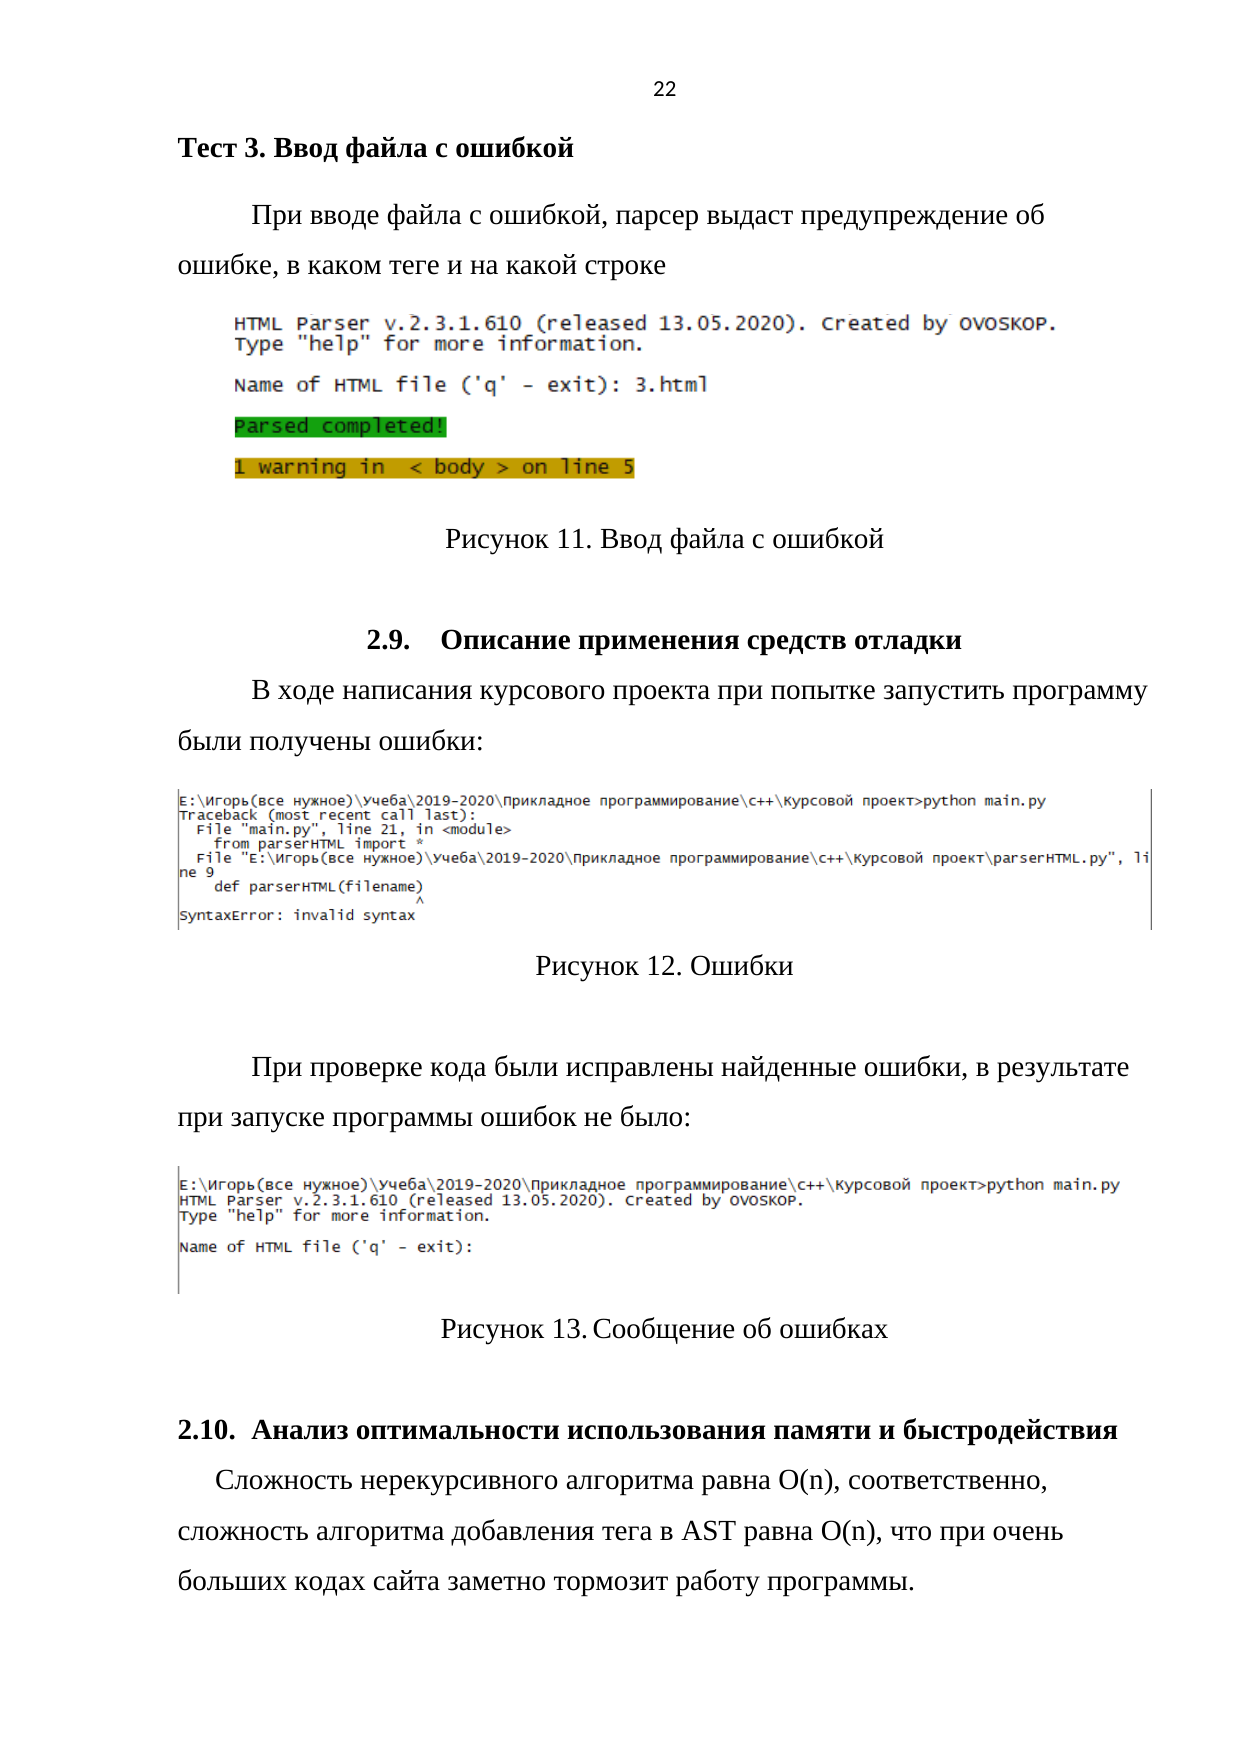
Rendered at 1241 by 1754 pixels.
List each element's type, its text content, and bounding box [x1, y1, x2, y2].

subtitle Анализ оптимальности использования памяти и быстродействия [177, 1412, 1152, 1446]
text В ходе написания курсового проекта при попытке запустить программу были получены ошибки: [177, 672, 1152, 756]
text Сложность нерекурсивного алгоритма равна O(n), соответственно, сложность алгоритма добавления тега в AST равна O(n), что при очень больших кодах сайта заметно тормозит работу программы. [177, 1462, 1152, 1597]
text Рисунок 12. Ошибки [177, 948, 1152, 982]
text Рисунок 13. Сообщение об ошибках [177, 1311, 1152, 1345]
text При проверке кода были исправлены найденные ошибки, в результате при запуске программы ошибок не было: [177, 1049, 1152, 1133]
picture [177, 1166, 1152, 1294]
text Рисунок 11. Ввод файла с ошибкой [177, 521, 1152, 555]
text Тест 3. Ввод файла с ошибкой [177, 130, 1152, 163]
text При вводе файла с ошибкой, парсер выдаст предупреждение об ошибке, в каком теге и на какой строке [177, 197, 1152, 281]
picture [234, 314, 1095, 504]
subtitle Описание применения средств отладки [177, 622, 1152, 656]
picture [177, 789, 1152, 930]
